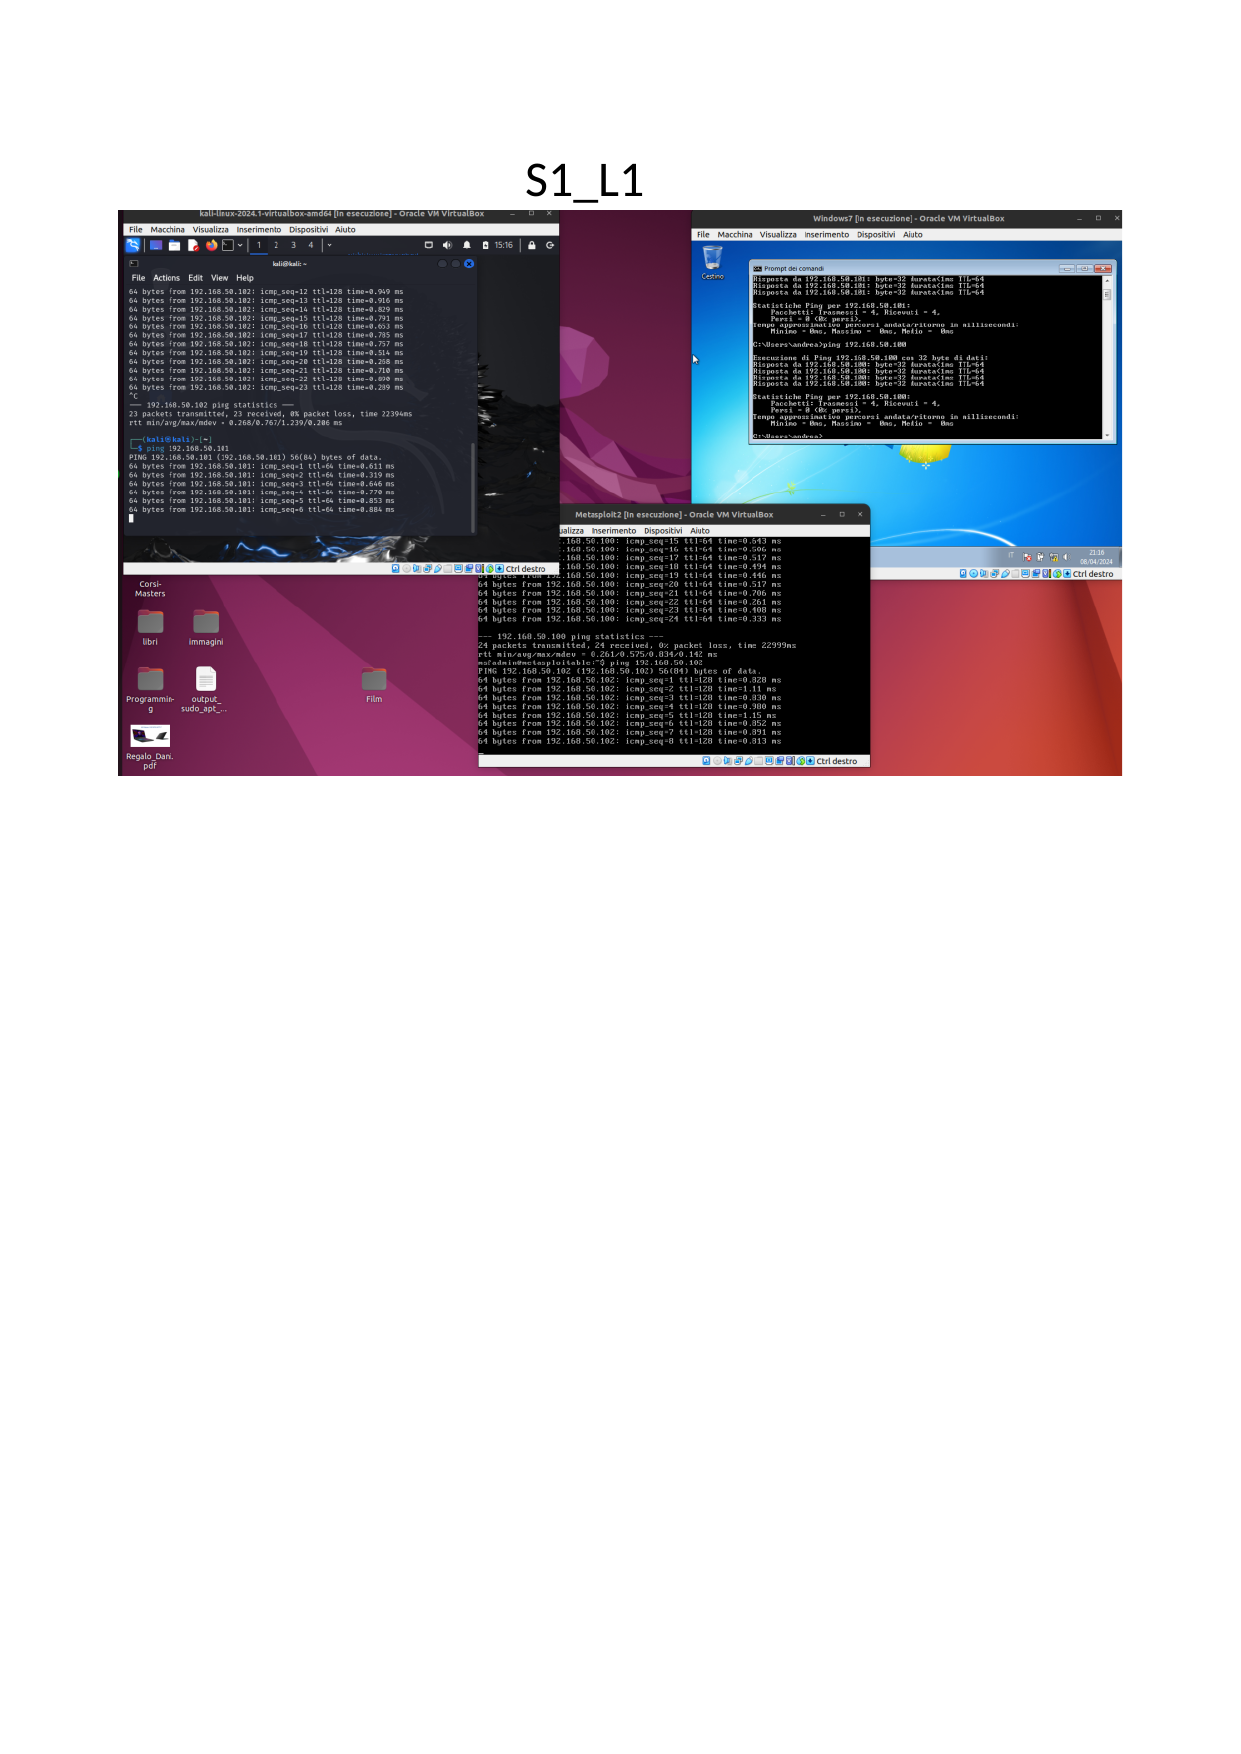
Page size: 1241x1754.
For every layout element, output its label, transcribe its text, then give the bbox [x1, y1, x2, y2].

text S1_L1 [118, 148, 1122, 210]
picture [118, 210, 1123, 776]
